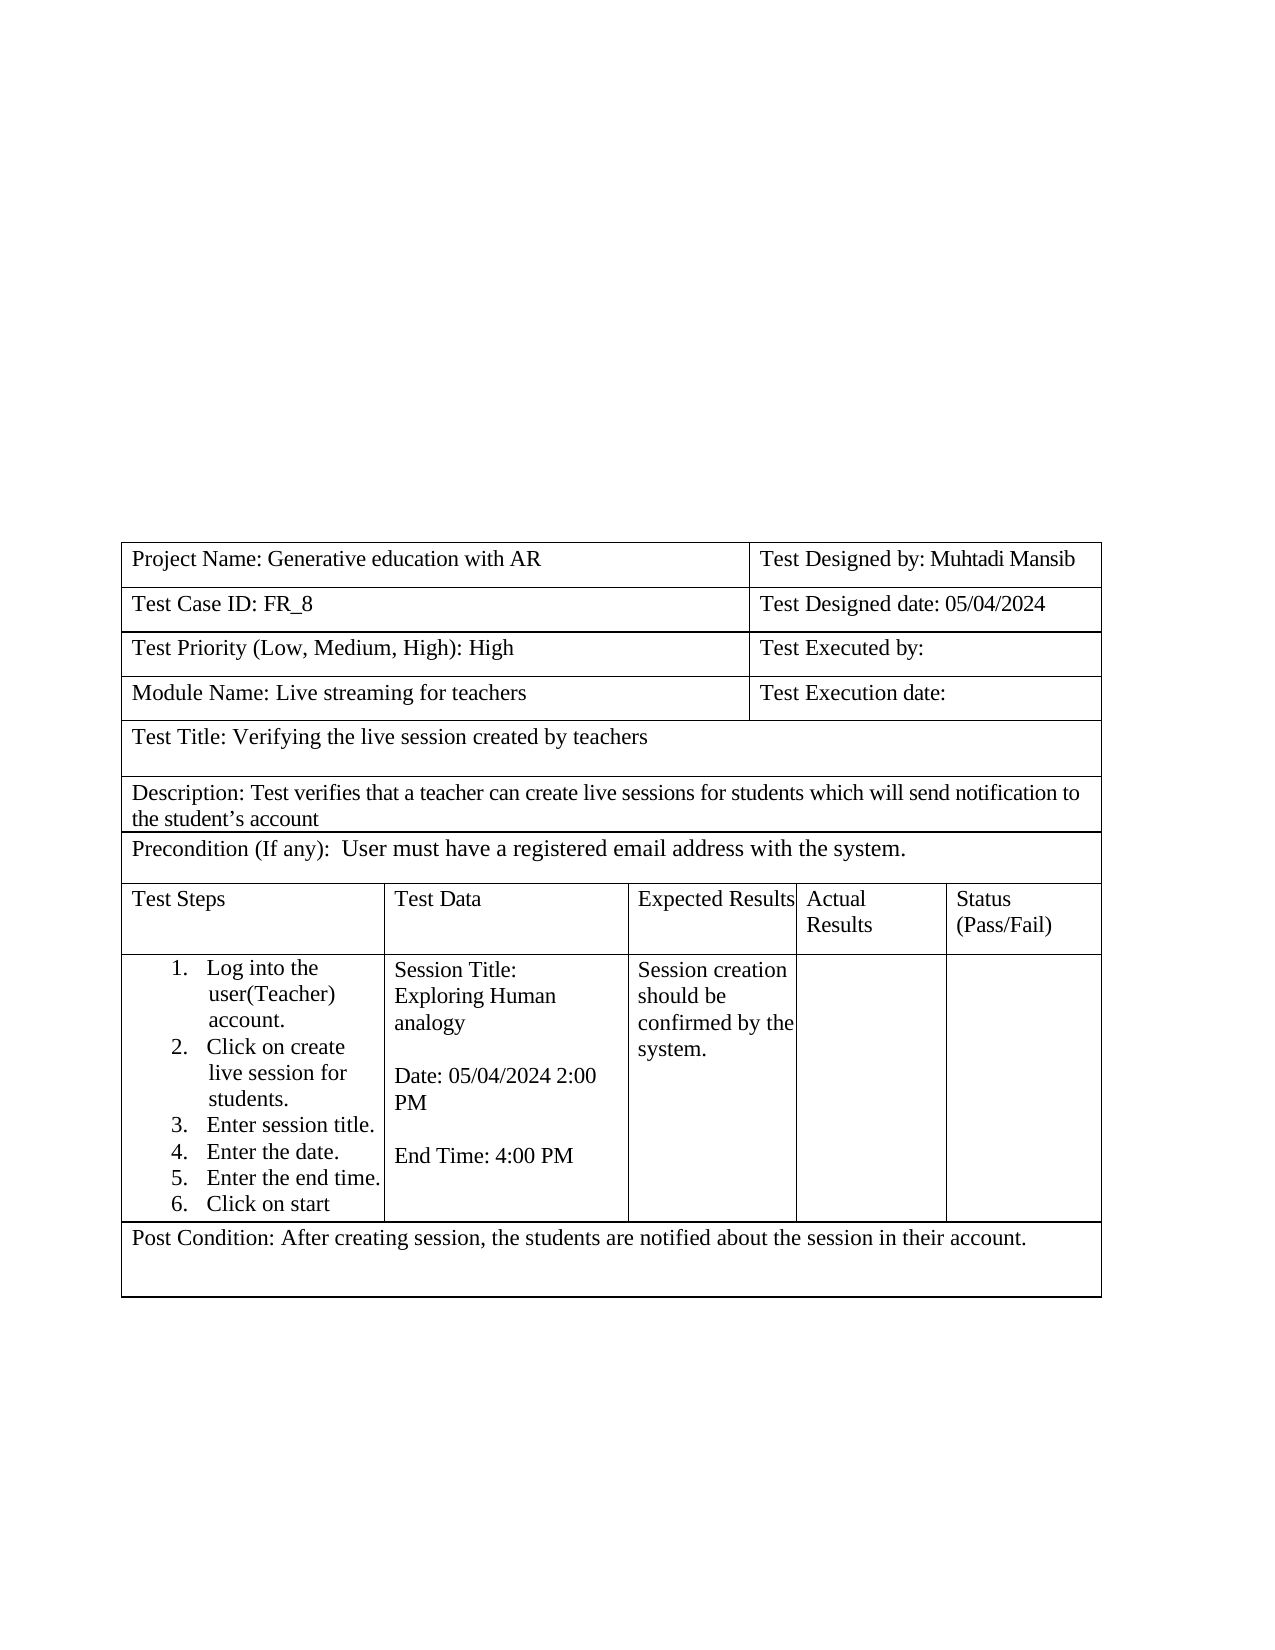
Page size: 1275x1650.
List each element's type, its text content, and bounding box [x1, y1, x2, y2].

table_cell Test Steps [122, 884, 384, 953]
table_cell Test Priority (Low, Medium, High): High [122, 633, 749, 676]
table_cell Test Data [385, 884, 628, 953]
table_cell Session creation should be confirmed by the system. [629, 955, 796, 1221]
table_cell Actual Results [797, 884, 946, 953]
table_cell Test Executed by: [750, 633, 1101, 676]
table_cell [797, 955, 946, 1221]
table_cell Test Designed date: 05/04/2024 [750, 588, 1101, 631]
table_cell Test Case ID: FR_8 [122, 588, 749, 631]
table_cell Log into the user(Teacher) account. Click on create live session for students. Enter session title. Enter the date. Enter the end time. Click on start [122, 955, 384, 1221]
table_cell Status (Pass/Fail) [947, 884, 1101, 953]
table_cell [947, 955, 1101, 1221]
table_cell Post Condition: After creating session, the students are notified about the session in their account. [122, 1223, 1101, 1296]
table_header Test Designed by: Muhtadi Mansib [750, 543, 1101, 587]
table_cell Session Title: Exploring Human analogy Date: 05/04/2024 2:00 PM End Time: 4:00 PM [385, 955, 628, 1221]
table_cell Test Execution date: [750, 677, 1101, 720]
table_cell Module Name: Live streaming for teachers [122, 677, 749, 720]
table_cell Precondition (If any): User must have a registered email address with the system. [122, 833, 1101, 882]
table_cell Expected Results [629, 884, 796, 953]
table_header Project Name: Generative education with AR [122, 543, 749, 587]
table_cell Test Title: Verifying the live session created by teachers [122, 721, 1101, 776]
table_cell Description: Test verifies that a teacher can create live sessions for students which will send notification to the student’s account [122, 777, 1101, 831]
